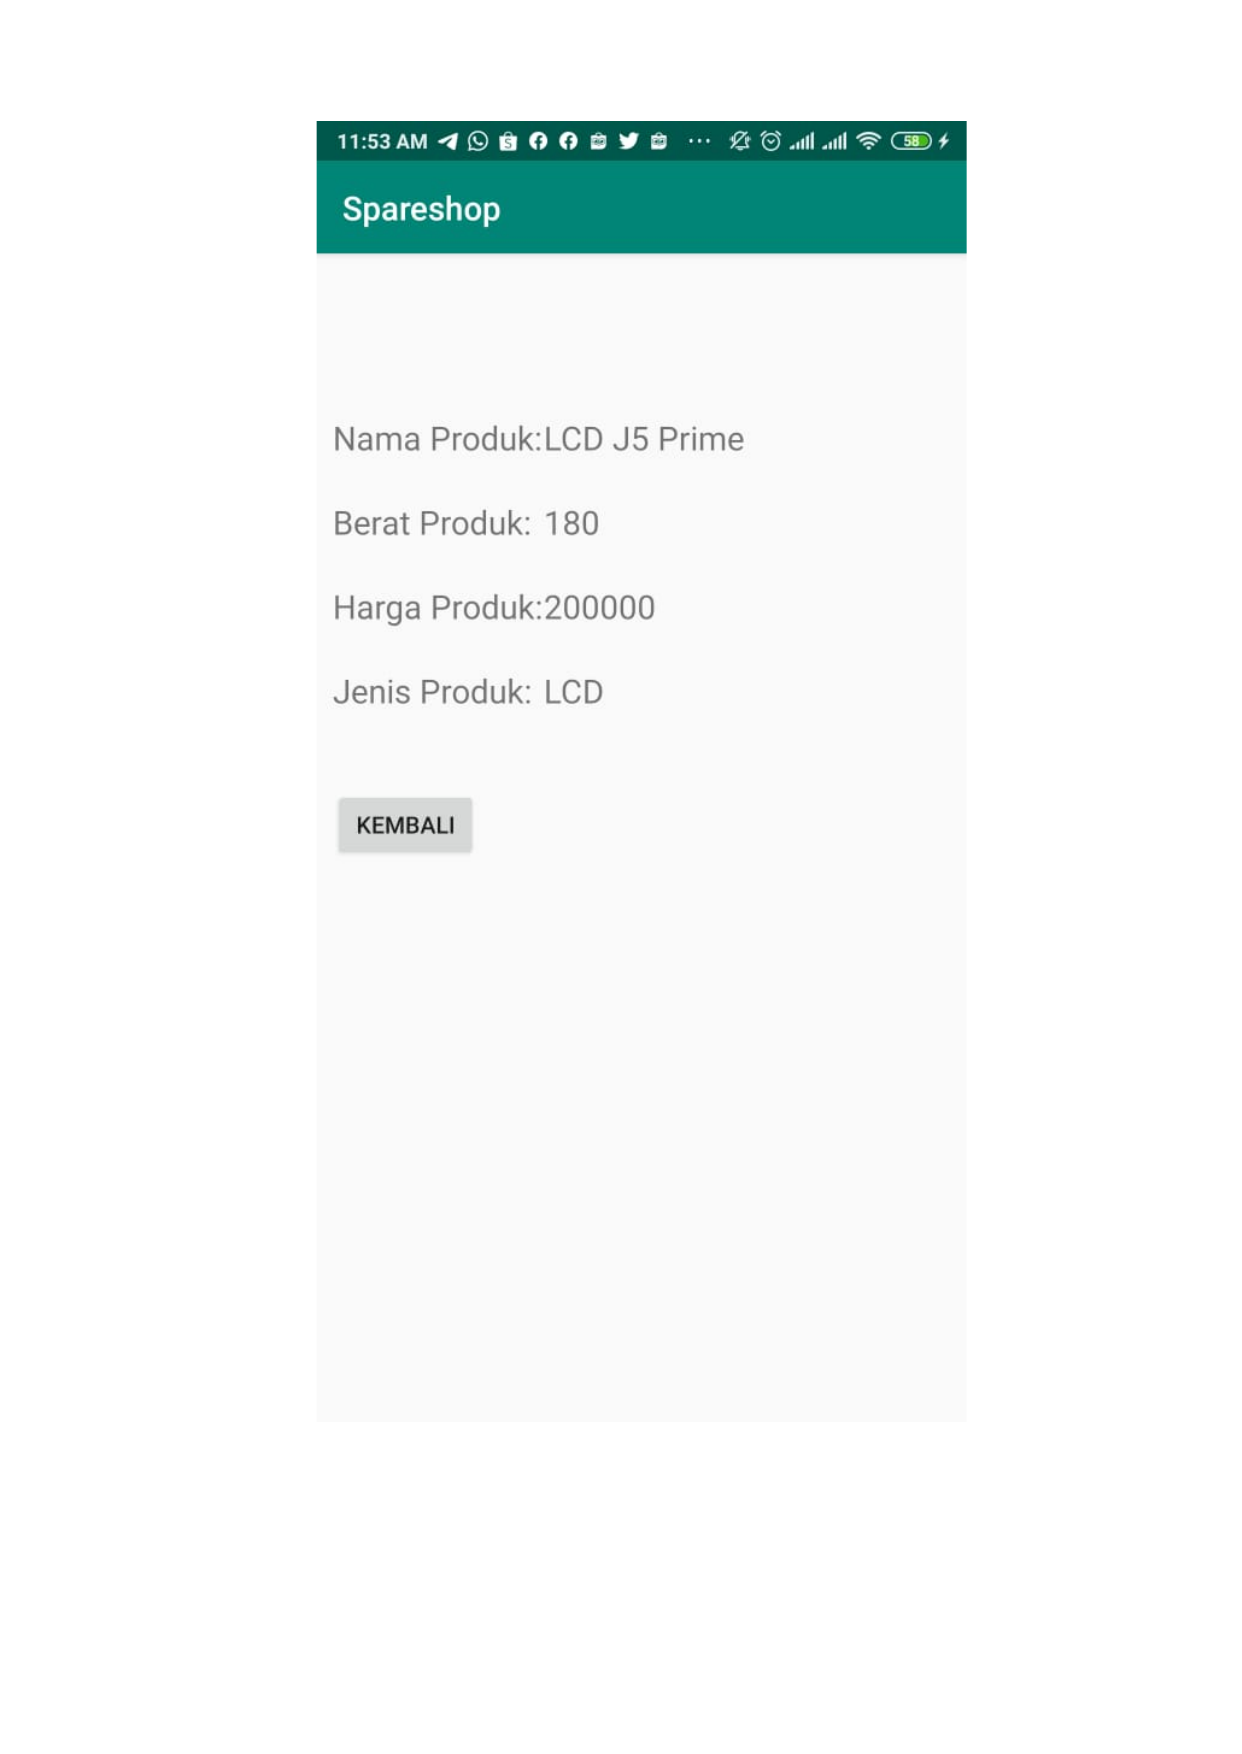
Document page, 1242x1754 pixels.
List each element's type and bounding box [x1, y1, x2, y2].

picture [316, 121, 967, 1422]
